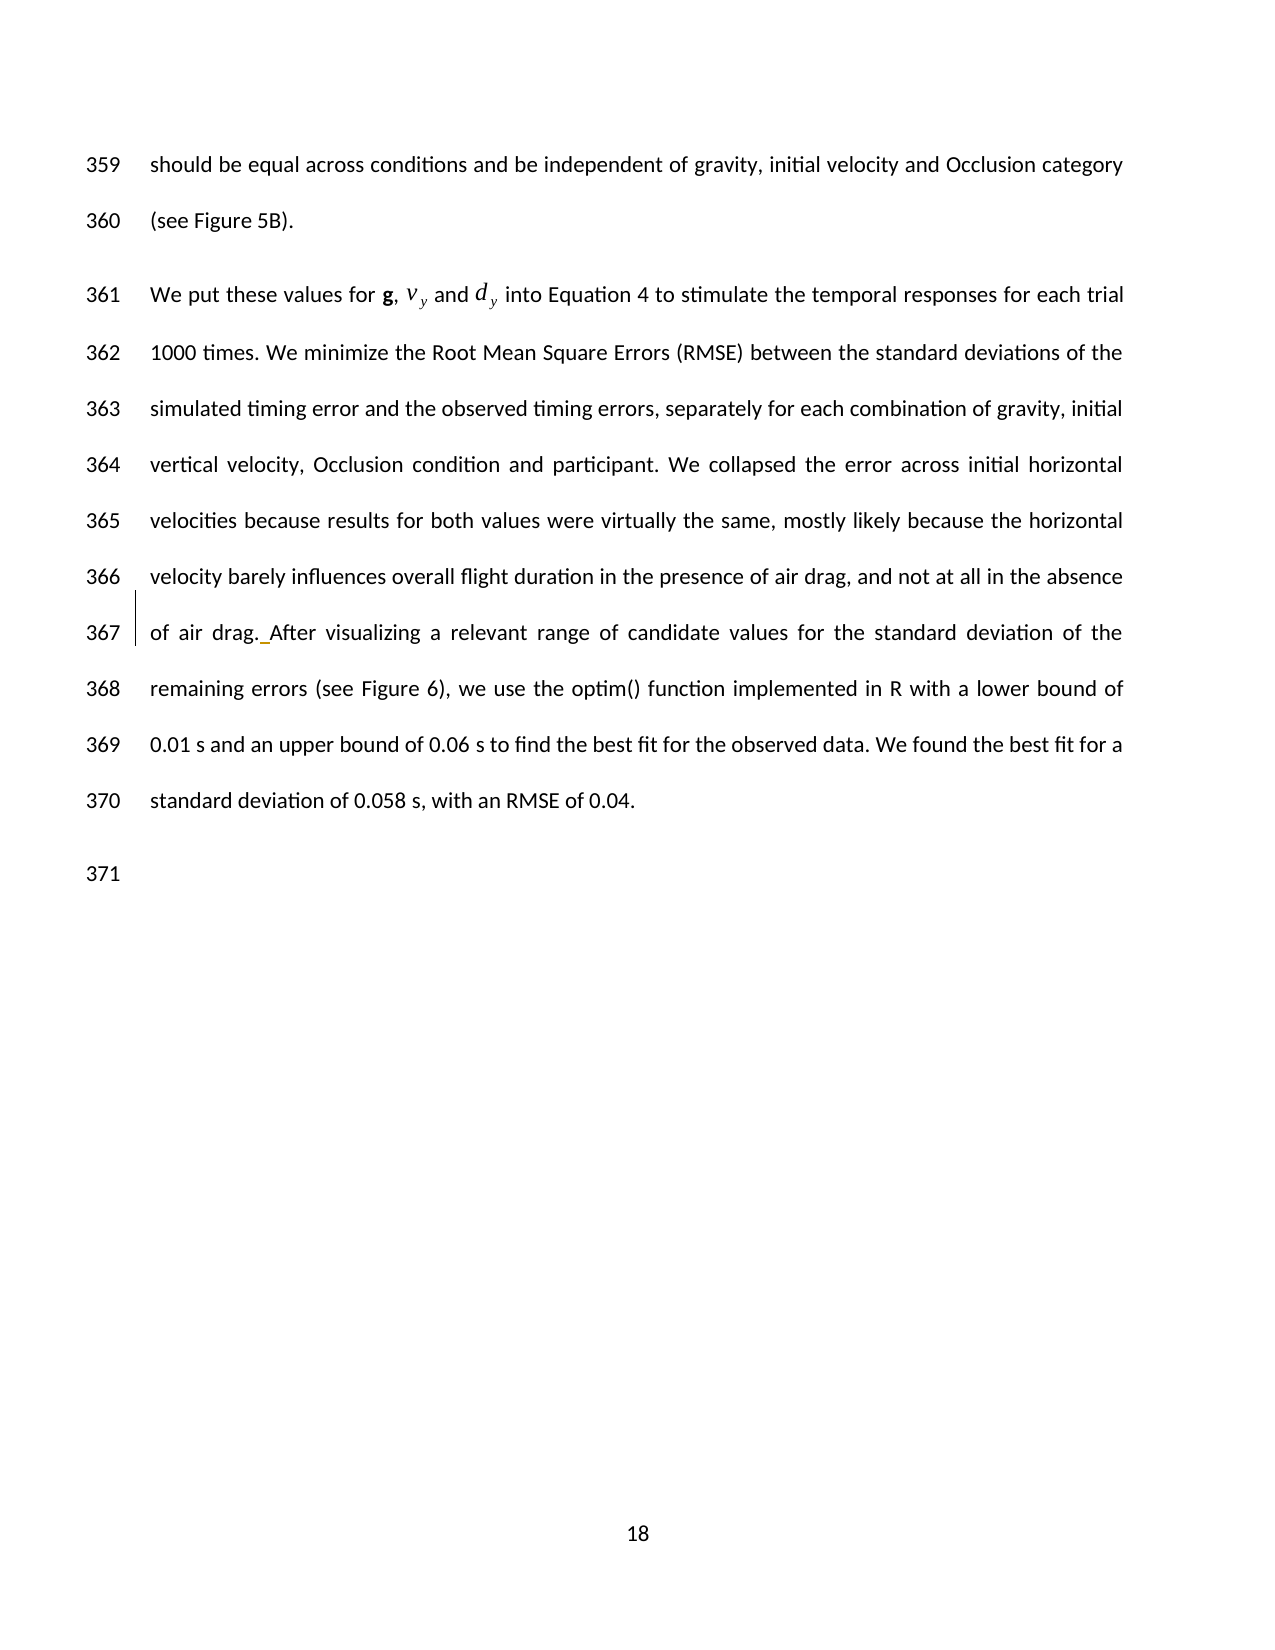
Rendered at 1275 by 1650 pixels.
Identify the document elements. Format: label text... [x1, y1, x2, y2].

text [150, 150, 1125, 234]
text We put these values for g, and into Equation 4 to stimulate the temporal responses for each trial 1000 times. We minimize the Root Mean Square Errors (RMSE) between the standard deviations of the simulated timing error and the observed timing errors, separately for each combination of gravity, initial vertical velocity, Occlusion condition and participant. We collapsed the error across initial horizontal velocities because results for both values were virtually the same, mostly likely because the horizontal velocity barely influences overall flight duration in the presence of air drag, and not at all in the absence of air drag.After visualizing a relevant range of candidate values for the standard deviation of the remaining errors (see Figure 6), we use the optim() function implemented in R with a lower bound of 0.01 s and an upper bound of 0.06 s to find the best fit for the observed data. We found the best fit for a standard deviation of 0.058 s, with an RMSE of 0.04. [150, 279, 1125, 814]
